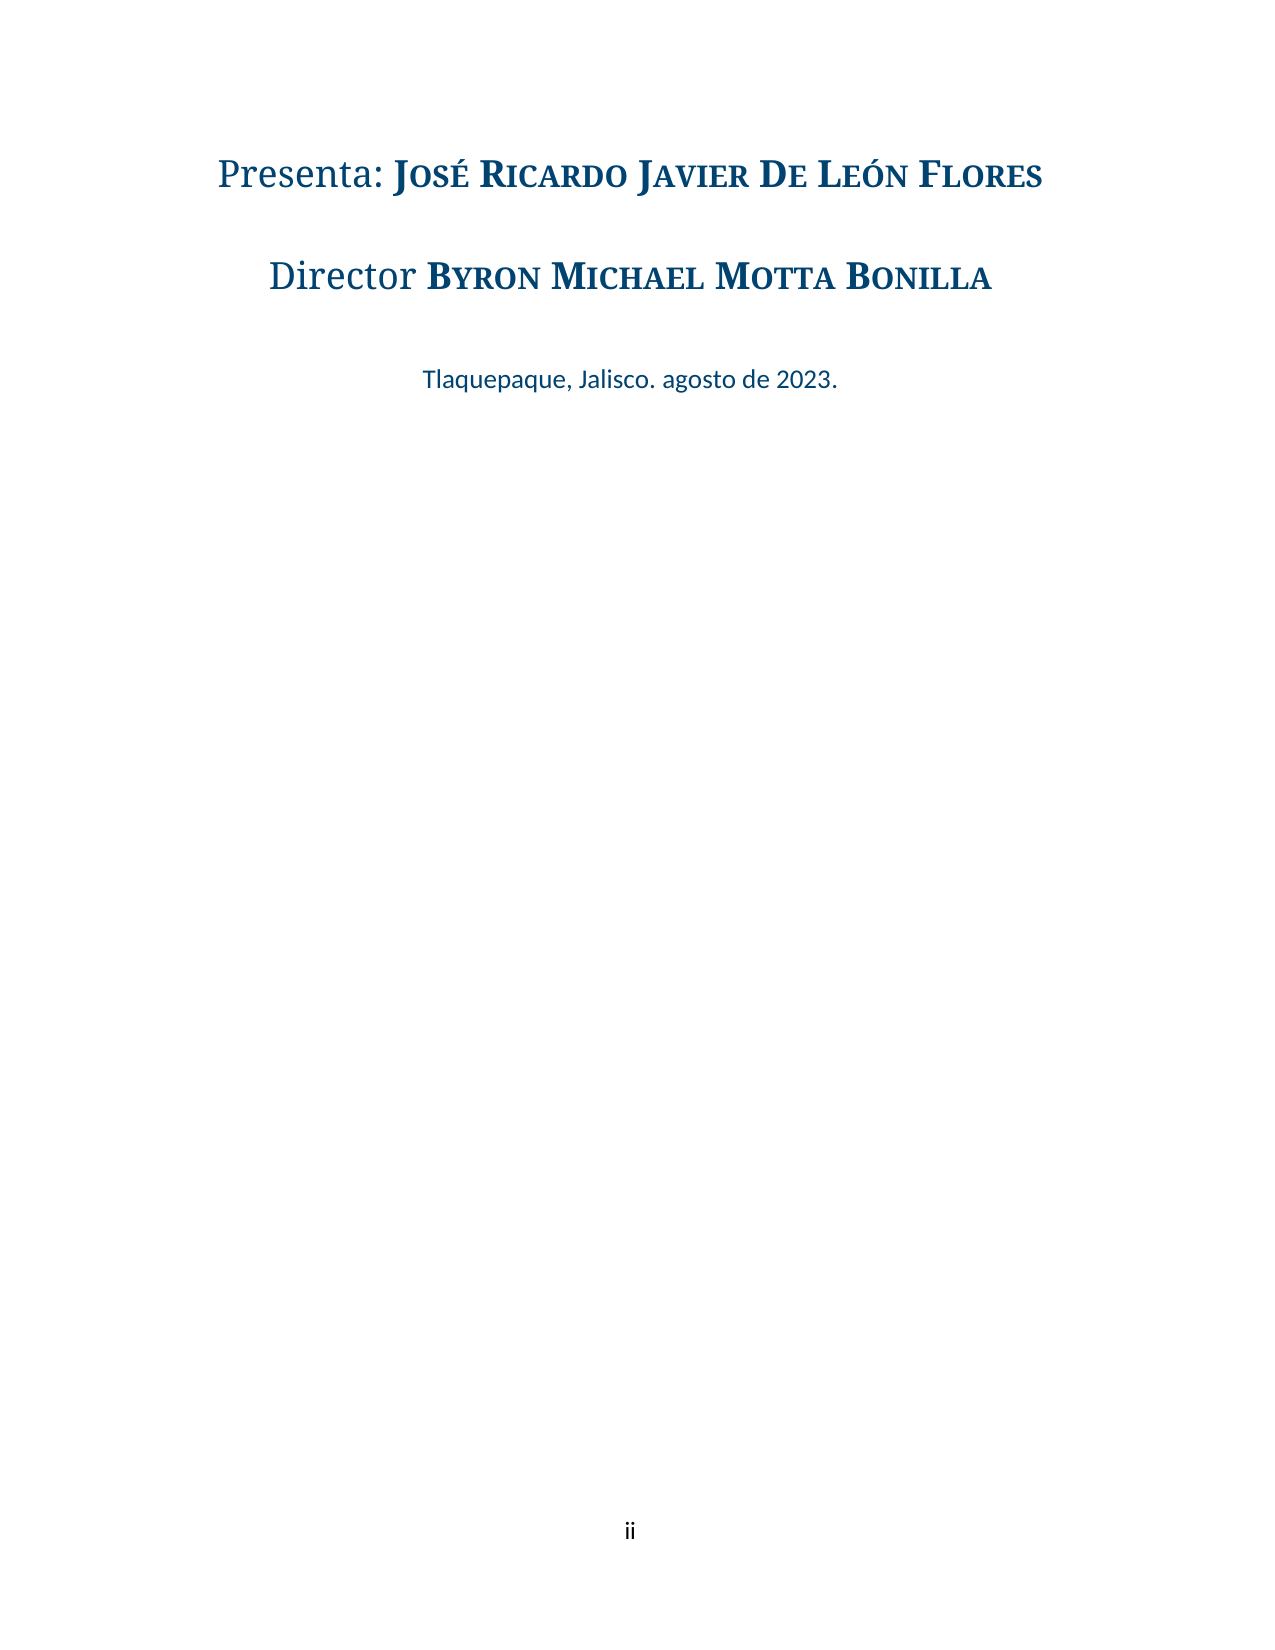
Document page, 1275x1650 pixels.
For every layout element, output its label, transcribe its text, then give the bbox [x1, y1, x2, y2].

text Tlaquepaque, Jalisco. . [162, 362, 1098, 395]
text Presenta: [162, 148, 1098, 199]
